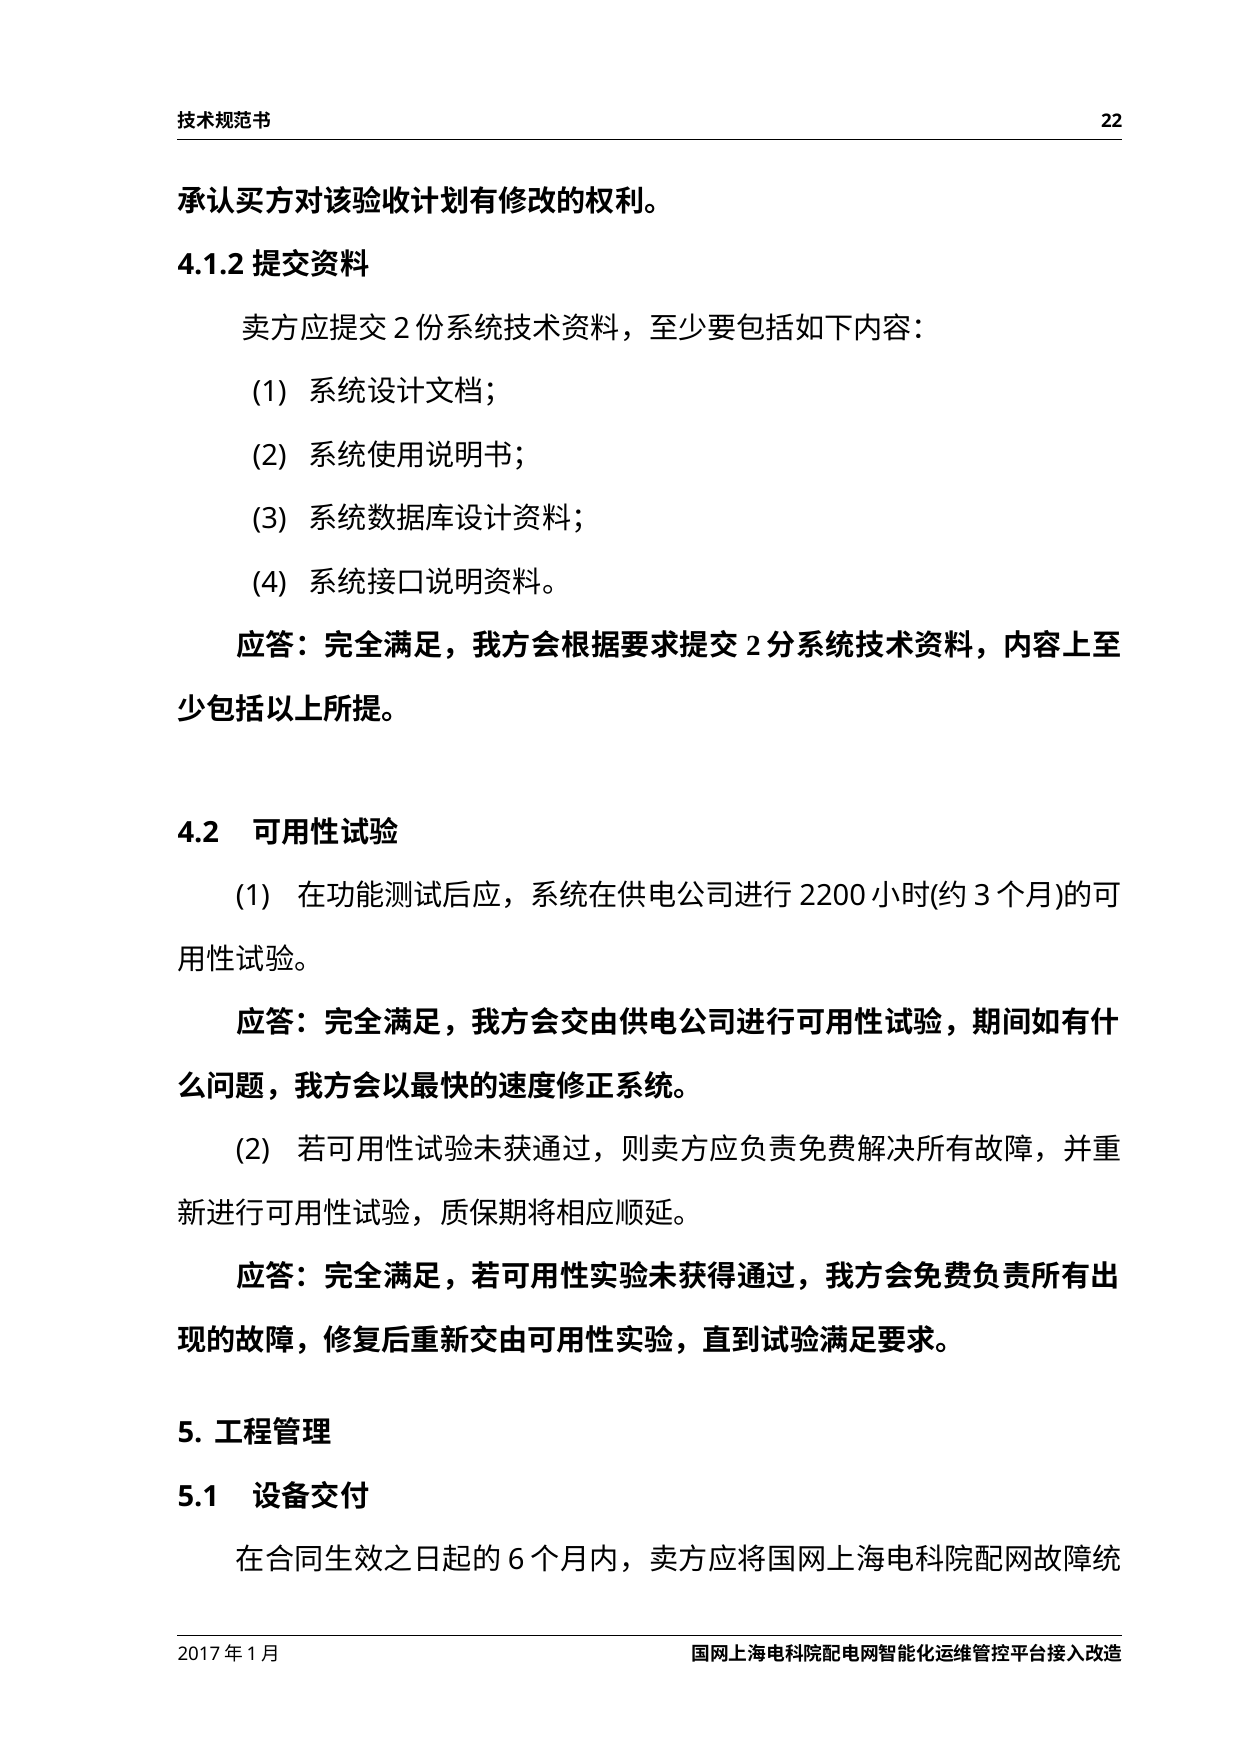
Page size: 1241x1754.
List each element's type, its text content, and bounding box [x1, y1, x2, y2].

list 系统接口说明资料。 [177, 558, 1122, 601]
subtitle 设备交付 [177, 1472, 1122, 1514]
subtitle 工程管理 [177, 1409, 1122, 1451]
list 系统数据库设计资料； [177, 495, 1122, 537]
text 应答：完全满足，我方会根据要求提交2分系统技术资料，内容上至少包括以上所提。 [177, 622, 1122, 728]
text 应答：完全满足，我方会提供一份详细的验收计划（包括系统性能、功能及稳定运行的测试方法）。并在联络会上经过买方确认后生效。我方承认买方对该验收计划有修改的权利。 [177, 177, 1122, 219]
list 系统设计文档； [177, 368, 1122, 410]
list 若可用性试验未获通过，则卖方应负责免费解决所有故障，并重新进行可用性试验，质保期将相应顺延。 [177, 1126, 1122, 1231]
text 应答：完全满足，我方会交由供电公司进行可用性试验，期间如有什么问题，我方会以最快的速度修正系统。 [177, 999, 1122, 1104]
subtitle 可用性试验 [177, 808, 1122, 851]
text 卖方应提交2份系统技术资料，至少要包括如下内容： [177, 304, 1122, 347]
list 在功能测试后应，系统在供电公司进行2200小时(约3个月)的可用性试验。 [177, 872, 1122, 978]
text 在合同生效之日起的6个月内，卖方应将国网上海电科院配网故障统计分析系统的相关物资交付买方。 [177, 1536, 1122, 1578]
subtitle 提交资料 [177, 241, 1122, 283]
text 应答：完全满足，若可用性实验未获得通过，我方会免费负责所有出现的故障，修复后重新交由可用性实验，直到试验满足要求。 [177, 1253, 1122, 1358]
list 系统使用说明书； [177, 431, 1122, 474]
